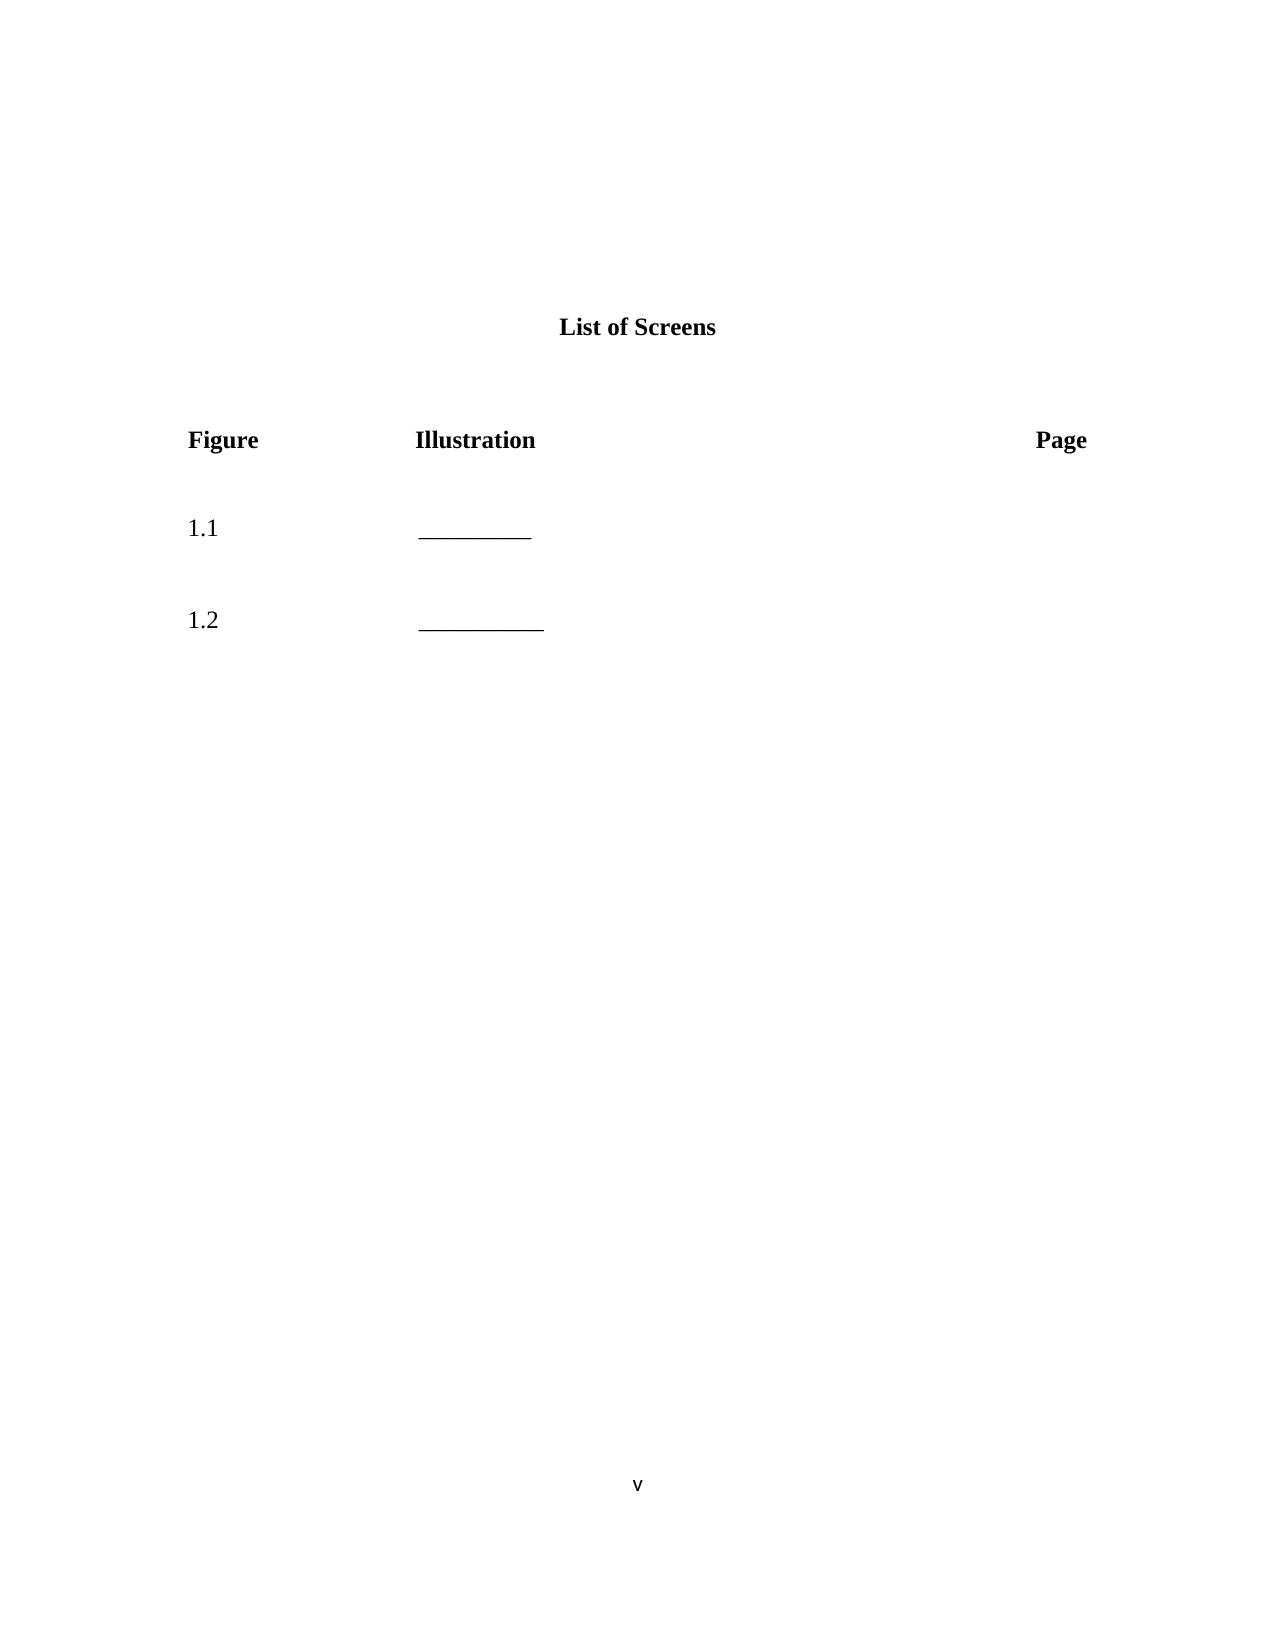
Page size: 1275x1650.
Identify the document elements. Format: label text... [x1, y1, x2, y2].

text 1.1 _________ [150, 513, 1125, 542]
text 1.2 __________ [150, 606, 1125, 634]
text Figure Illustration Page [150, 425, 1125, 453]
text List of Screens [150, 312, 1125, 340]
